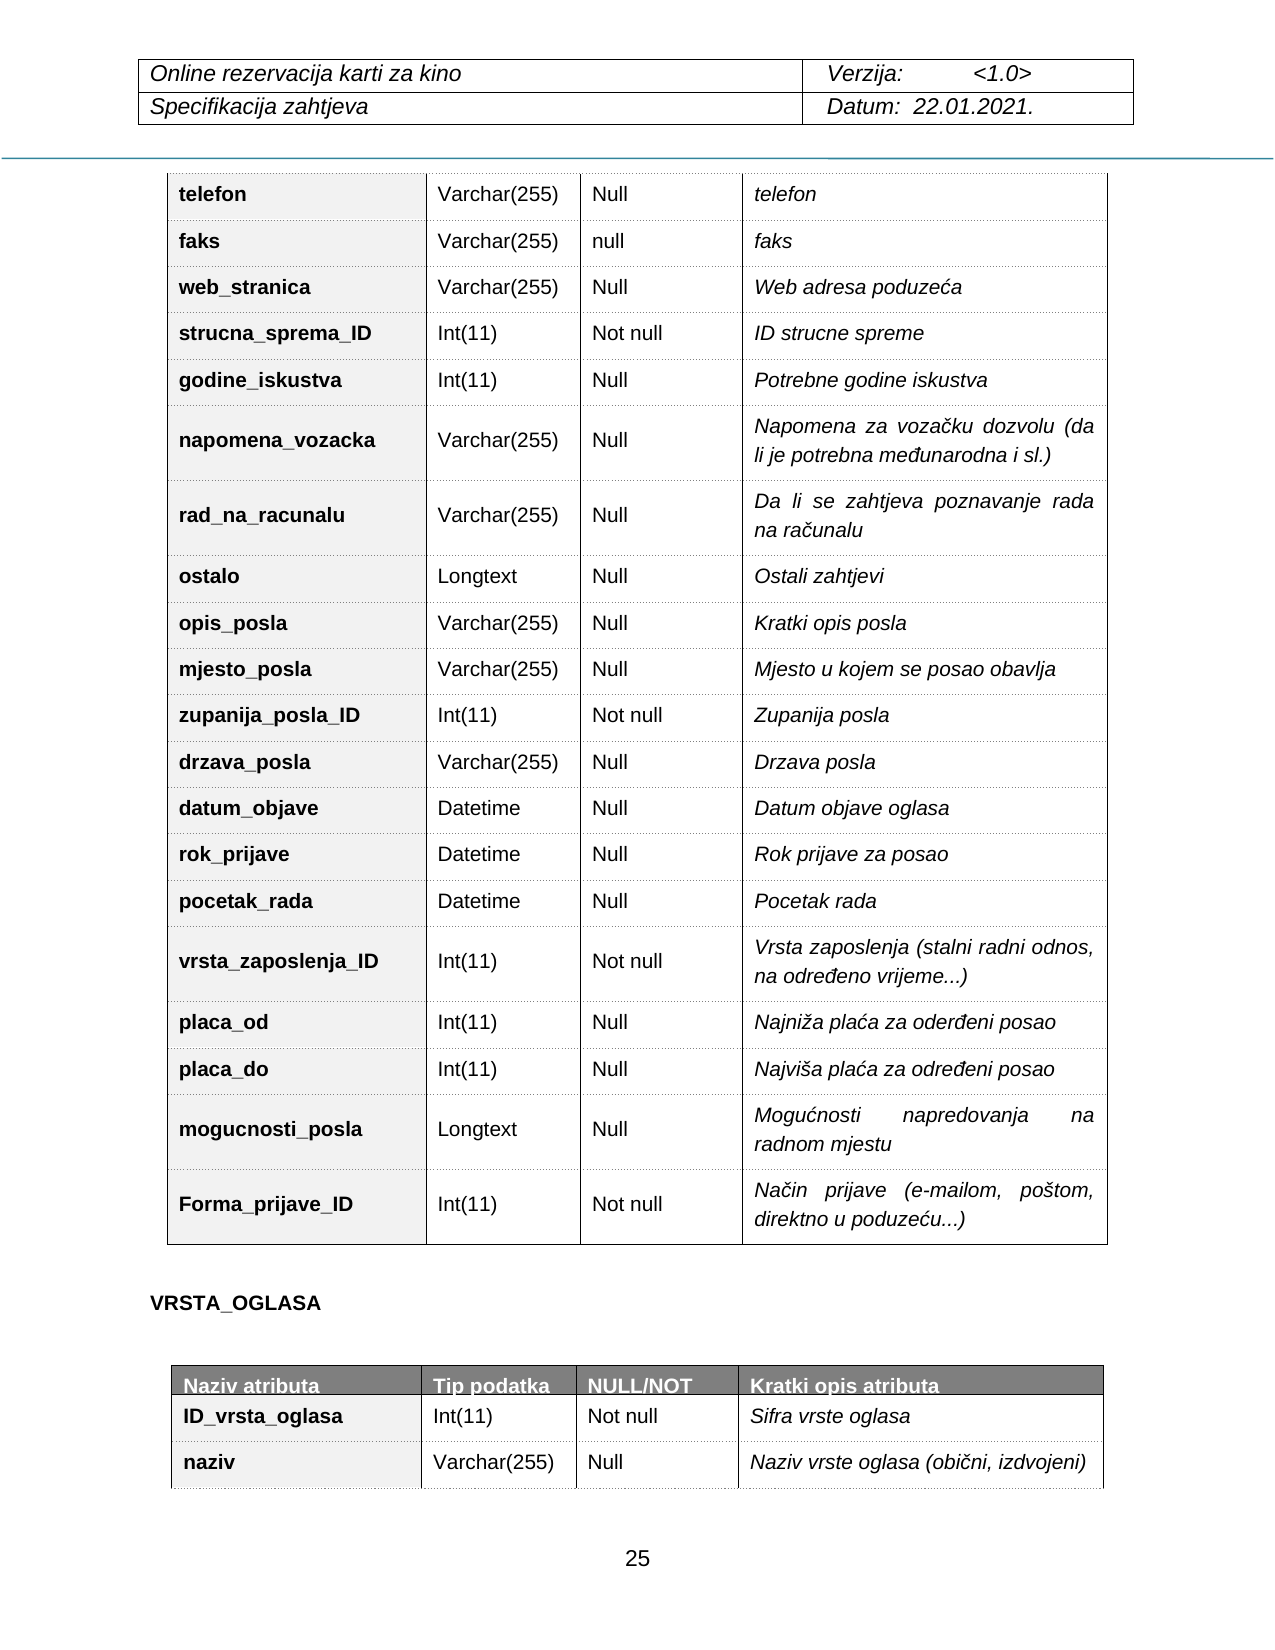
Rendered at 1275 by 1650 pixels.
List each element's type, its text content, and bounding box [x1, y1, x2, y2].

table_cell Najniža plaća za oderđeni posao [743, 1001, 1107, 1047]
table_cell Null [577, 1441, 738, 1487]
table_cell vrsta_zaposlenja_ID [168, 926, 426, 1001]
table_header Kratki opis atributa [739, 1366, 1103, 1394]
table_cell Datetime [427, 880, 580, 926]
table_cell ID strucne spreme [743, 312, 1107, 359]
table_cell Int(11) [427, 359, 580, 405]
table_cell Int(11) [427, 1001, 580, 1047]
table_cell godine_iskustva [168, 359, 426, 405]
table_cell Mjesto u kojem se posao obavlja [743, 648, 1107, 694]
table_cell naziv [172, 1441, 421, 1487]
table_cell Null [581, 480, 742, 555]
table_cell Int(11) [427, 1048, 580, 1094]
table_cell Datum objave oglasa [743, 787, 1107, 833]
table_cell zupanija_posla_ID [168, 694, 426, 741]
table_cell Varchar(255) [427, 405, 580, 480]
table_cell ostalo [168, 555, 426, 602]
table_cell rad_na_racunalu [168, 480, 426, 555]
table_cell Int(11) [427, 694, 580, 741]
table_cell pocetak_rada [168, 880, 426, 926]
table_cell strucna_sprema_ID [168, 312, 426, 359]
table_cell Null [581, 1094, 742, 1169]
table_cell Null [581, 648, 742, 694]
table_cell Null [581, 880, 742, 926]
table_cell telefon [743, 173, 1107, 219]
table_cell Int(11) [427, 926, 580, 1001]
table_cell Varchar(255) [422, 1441, 576, 1487]
table_cell Rok prijave za posao [743, 833, 1107, 880]
table_cell Varchar(255) [427, 648, 580, 694]
table_cell Varchar(255) [427, 602, 580, 648]
table_cell mjesto_posla [168, 648, 426, 694]
table_cell Datetime [427, 833, 580, 880]
table_cell Int(11) [422, 1395, 576, 1441]
table_cell Null [581, 1001, 742, 1047]
table_cell Not null [581, 1169, 742, 1244]
table_cell drzava_posla [168, 741, 426, 787]
table_cell Način prijave (e-mailom, poštom, direktno u poduzeću...) [743, 1169, 1107, 1244]
table_cell rok_prijave [168, 833, 426, 880]
table_cell Da li se zahtjeva poznavanje rada na računalu [743, 480, 1107, 555]
table_cell placa_do [168, 1048, 426, 1094]
table_cell Null [581, 1048, 742, 1094]
table_cell Sifra vrste oglasa [739, 1395, 1103, 1441]
table_cell Null [581, 359, 742, 405]
table_cell Pocetak rada [743, 880, 1107, 926]
table_cell Null [581, 173, 742, 219]
table_cell Najviša plaća za određeni posao [743, 1048, 1107, 1094]
table_cell Longtext [427, 1094, 580, 1169]
table_cell Int(11) [427, 1169, 580, 1244]
table_cell Varchar(255) [427, 480, 580, 555]
table_cell Varchar(255) [427, 173, 580, 219]
table_cell Null [581, 405, 742, 480]
table_cell Web adresa poduzeća [743, 266, 1107, 312]
table_cell Kratki opis posla [743, 602, 1107, 648]
table_cell null [581, 220, 742, 266]
table_cell mogucnosti_posla [168, 1094, 426, 1169]
table_header Naziv atributa [172, 1366, 421, 1394]
table_cell Napomena za vozačku dozvolu (da li je potrebna međunarodna i sl.) [743, 405, 1107, 480]
table_cell napomena_vozacka [168, 405, 426, 480]
table_cell faks [743, 220, 1107, 266]
table_cell Not null [581, 312, 742, 359]
table_cell Drzava posla [743, 741, 1107, 787]
table_cell Null [581, 741, 742, 787]
table_cell datum_objave [168, 787, 426, 833]
table_cell Naziv vrste oglasa (obični, izdvojeni) [739, 1441, 1103, 1487]
table_cell Vrsta zaposlenja (stalni radni odnos, na određeno vrijeme...) [743, 926, 1107, 1001]
table_cell Datetime [427, 787, 580, 833]
text VRSTA_OGLASA [150, 1291, 1125, 1314]
table_cell Null [581, 833, 742, 880]
table_cell Null [581, 787, 742, 833]
table_cell Varchar(255) [427, 220, 580, 266]
table_cell Not null [577, 1395, 738, 1441]
table_cell placa_od [168, 1001, 426, 1047]
table_cell Null [581, 555, 742, 602]
table_cell Ostali zahtjevi [743, 555, 1107, 602]
table_cell Zupanija posla [743, 694, 1107, 741]
table_cell Varchar(255) [427, 266, 580, 312]
table_cell Null [581, 602, 742, 648]
table_cell Not null [581, 926, 742, 1001]
table_cell Forma_prijave_ID [168, 1169, 426, 1244]
table_cell Null [581, 266, 742, 312]
table_cell telefon [168, 173, 426, 219]
table_cell Int(11) [427, 312, 580, 359]
table_cell Not null [581, 694, 742, 741]
table_cell opis_posla [168, 602, 426, 648]
table_cell Potrebne godine iskustva [743, 359, 1107, 405]
table_cell ID_vrsta_oglasa [172, 1395, 421, 1441]
table_cell faks [168, 220, 426, 266]
table_cell Varchar(255) [427, 741, 580, 787]
table_cell Longtext [427, 555, 580, 602]
table_header Tip podatka [422, 1366, 576, 1394]
table_header NULL/NOT NULL [577, 1366, 738, 1394]
table_cell web_stranica [168, 266, 426, 312]
table_cell Mogućnosti napredovanja na radnom mjestu [743, 1094, 1107, 1169]
